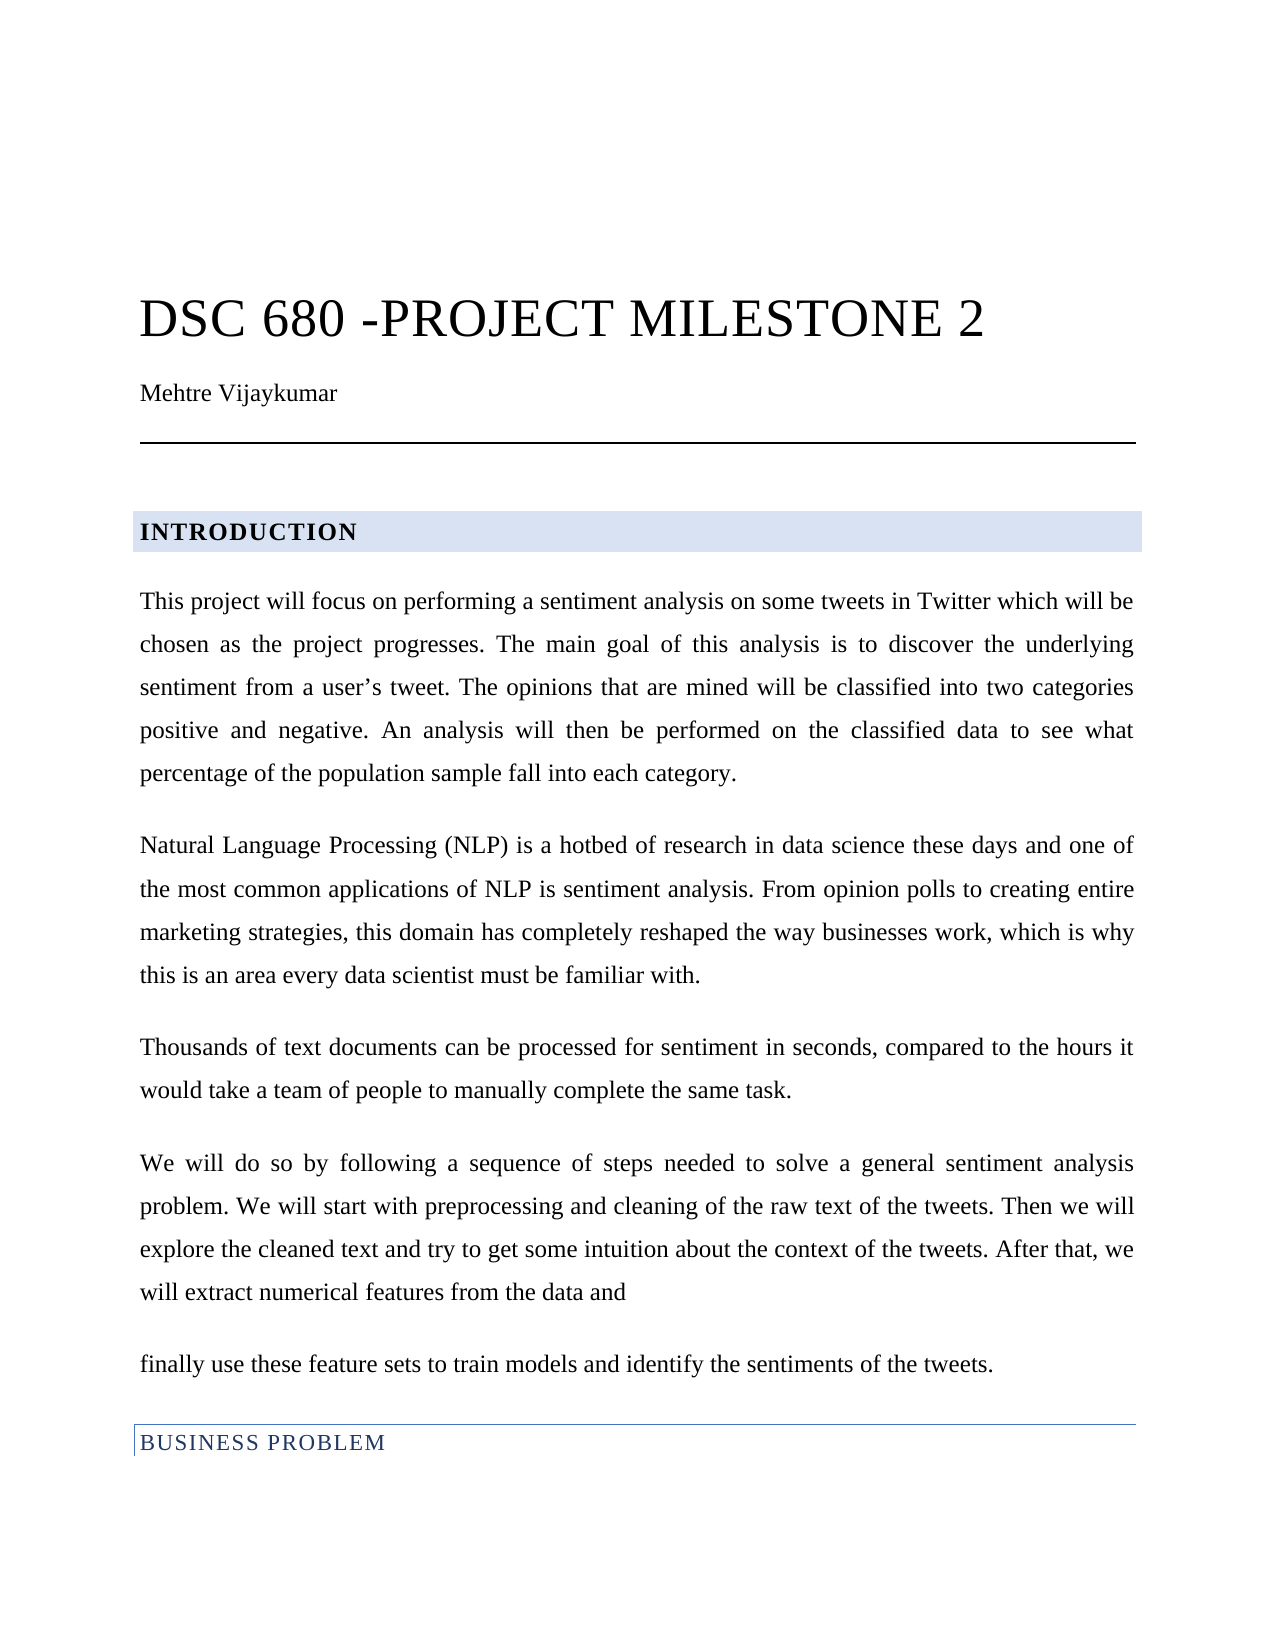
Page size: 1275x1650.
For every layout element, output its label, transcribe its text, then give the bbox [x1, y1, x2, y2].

text Mehtre Vijaykumar [139, 378, 1136, 444]
subtitle Business Problem [135, 1425, 1136, 1456]
text This project will focus on performing a sentiment analysis on some tweets in Twitter which will be chosen as the project progresses. The main goal of this analysis is to discover the underlying sentiment from a user’s tweet. The opinions that are mined will be classified into two categories positive and negative. An analysis will then be performed on the classified data to see what percentage of the population sample fall into each category. [139, 586, 1136, 787]
text Thousands of text documents can be processed for sentiment in seconds, compared to the hours it would take a team of people to manually complete the same task. [139, 1032, 1136, 1104]
text finally use these feature sets to train models and identify the sentiments of the tweets. [139, 1349, 1136, 1378]
text We will do so by following a sequence of steps needed to solve a general sentiment analysis problem. We will start with preprocessing and cleaning of the raw text of the tweets. Then we will explore the cleaned text and try to get some intuition about the context of the tweets. After that, we will extract numerical features from the data and [139, 1148, 1136, 1306]
text Natural Language Processing (NLP) is a hotbed of research in data science these days and one of the most common applications of NLP is sentiment analysis. From opinion polls to creating entire marketing strategies, this domain has completely reshaped the way businesses work, which is why this is an area every data scientist must be familiar with. [139, 831, 1136, 989]
title DSC 680 -Project Milestone 2 [139, 286, 1136, 348]
subtitle Introduction [140, 517, 1136, 546]
